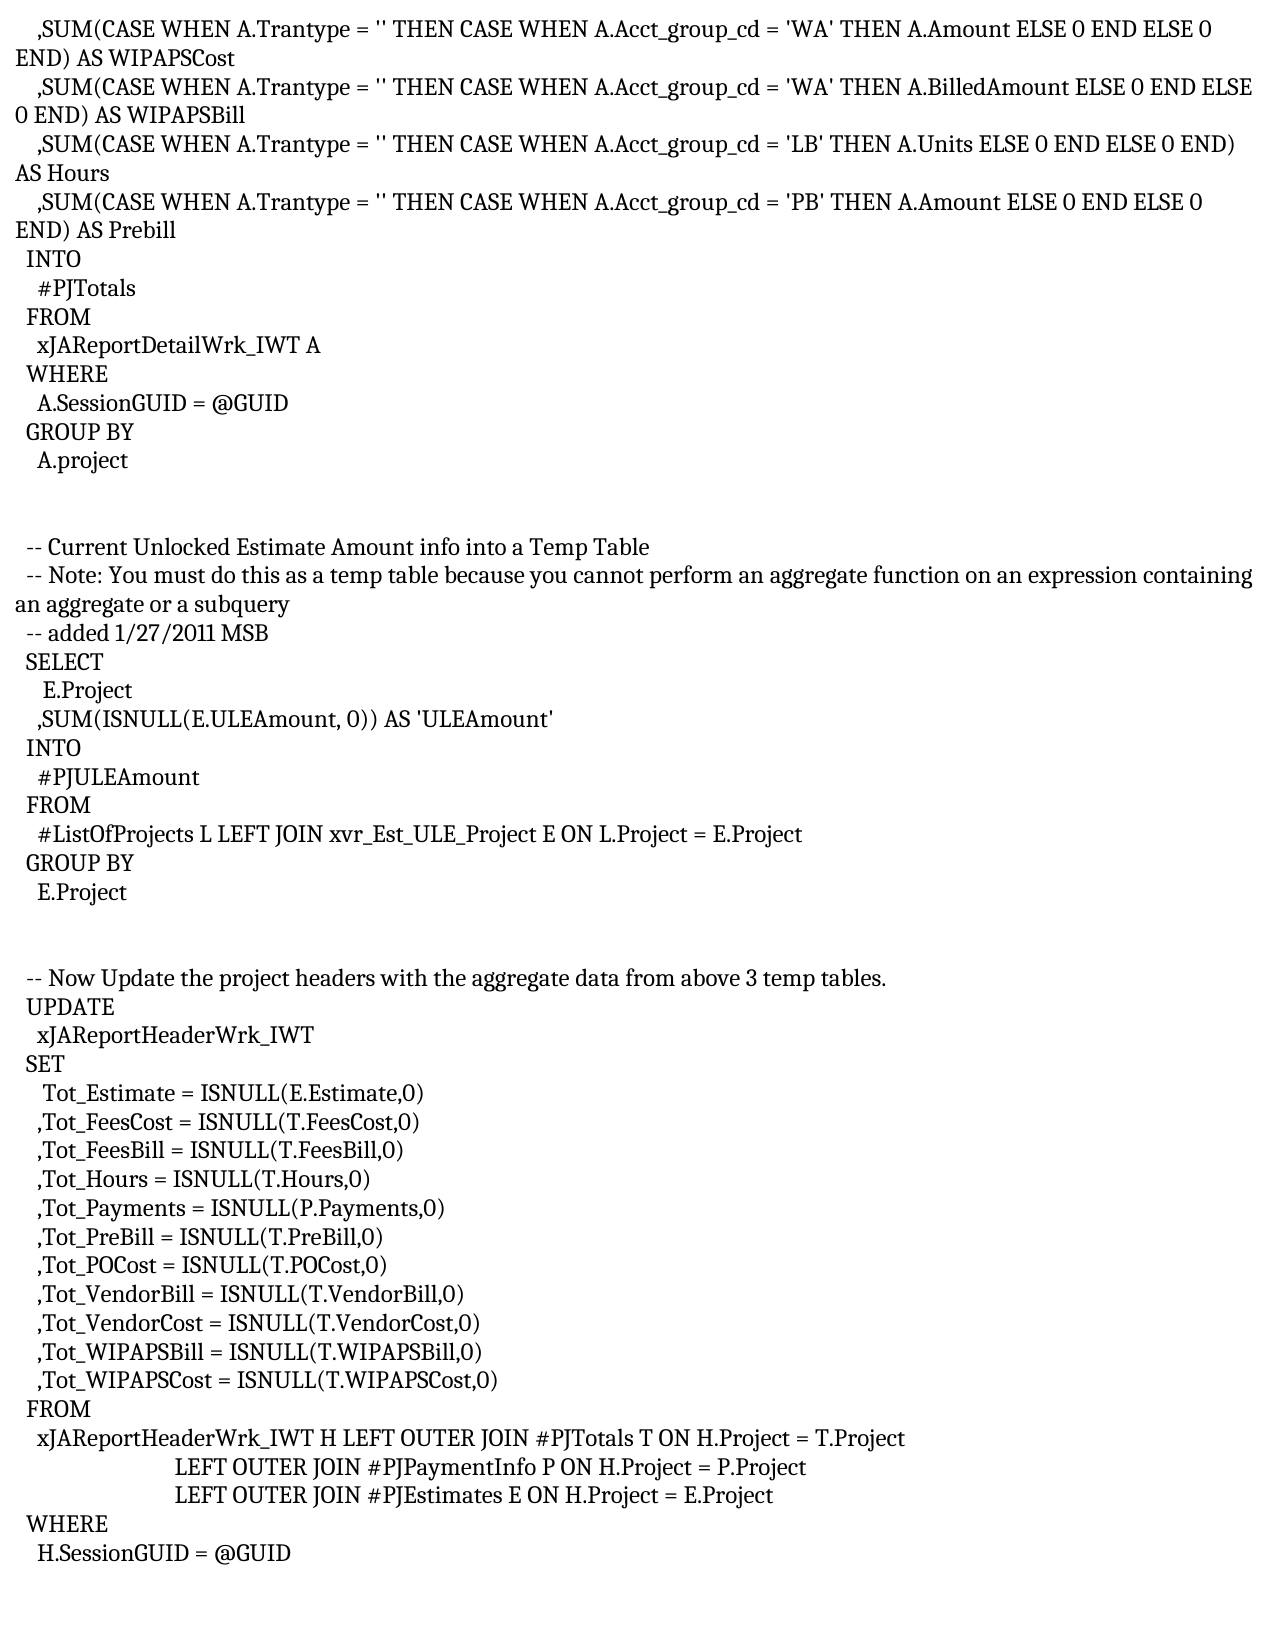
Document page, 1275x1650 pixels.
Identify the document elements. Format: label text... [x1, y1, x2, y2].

text -- Now Update the project headers with the aggregate data from above 3 temp tables. [15, 964, 1260, 992]
text INTO [15, 734, 1260, 762]
text ,Tot_Hours = ISNULL(T.Hours,0) [15, 1165, 1260, 1194]
text UPDATE [15, 992, 1260, 1021]
text #ListOfProjects L LEFT JOIN xvr_Est_ULE_Project E ON L.Project = E.Project [15, 820, 1260, 849]
text ,SUM(CASE WHEN A.Trantype = '' THEN CASE WHEN A.Acct_group_cd = 'WA' THEN A.BilledAmount ELSE 0 END ELSE 0 END) AS WIPAPSBill [15, 72, 1260, 130]
text A.project [15, 446, 1260, 475]
text xJAReportDetailWrk_IWT A [15, 331, 1260, 360]
text E.Project [15, 676, 1260, 705]
text WHERE [15, 360, 1260, 389]
text H.SessionGUID = @GUID [15, 1539, 1260, 1567]
text E.Project [15, 877, 1260, 906]
text Tot_Estimate = ISNULL(E.Estimate,0) [15, 1079, 1260, 1107]
text LEFT OUTER JOIN #PJPaymentInfo P ON H.Project = P.Project [15, 1452, 1260, 1481]
text -- Current Unlocked Estimate Amount info into a Temp Table [15, 532, 1260, 561]
text GROUP BY [15, 417, 1260, 446]
text ,Tot_Payments = ISNULL(P.Payments,0) [15, 1194, 1260, 1222]
text #PJULEAmount [15, 762, 1260, 791]
text ,SUM(CASE WHEN A.Trantype = '' THEN CASE WHEN A.Acct_group_cd = 'PB' THEN A.Amount ELSE 0 END ELSE 0 END) AS Prebill [15, 187, 1260, 245]
text ,Tot_FeesCost = ISNULL(T.FeesCost,0) [15, 1107, 1260, 1136]
text A.SessionGUID = @GUID [15, 389, 1260, 417]
text SET [15, 1050, 1260, 1079]
text FROM [15, 1395, 1260, 1424]
text GROUP BY [15, 849, 1260, 877]
text SELECT [15, 647, 1260, 676]
text ,SUM(CASE WHEN A.Trantype = '' THEN CASE WHEN A.Acct_group_cd = 'LB' THEN A.Units ELSE 0 END ELSE 0 END) AS Hours [15, 130, 1260, 187]
text ,Tot_PreBill = ISNULL(T.PreBill,0) [15, 1222, 1260, 1251]
text INTO [15, 245, 1260, 274]
text WHERE [15, 1510, 1260, 1539]
text xJAReportHeaderWrk_IWT H LEFT OUTER JOIN #PJTotals T ON H.Project = T.Project [15, 1424, 1260, 1452]
text LEFT OUTER JOIN #PJEstimates E ON H.Project = E.Project [15, 1481, 1260, 1510]
text -- added 1/27/2011 MSB [15, 619, 1260, 647]
text xJAReportHeaderWrk_IWT [15, 1021, 1260, 1050]
text ,Tot_POCost = ISNULL(T.POCost,0) [15, 1251, 1260, 1280]
text ,Tot_WIPAPSCost = ISNULL(T.WIPAPSCost,0) [15, 1366, 1260, 1395]
text ,SUM(CASE WHEN A.Trantype = '' THEN CASE WHEN A.Acct_group_cd = 'WA' THEN A.Amount ELSE 0 END ELSE 0 END) AS WIPAPSCost [15, 15, 1260, 72]
text ,Tot_VendorBill = ISNULL(T.VendorBill,0) [15, 1280, 1260, 1309]
text ,Tot_FeesBill = ISNULL(T.FeesBill,0) [15, 1136, 1260, 1165]
text ,Tot_WIPAPSBill = ISNULL(T.WIPAPSBill,0) [15, 1337, 1260, 1366]
text #PJTotals [15, 274, 1260, 302]
text ,Tot_VendorCost = ISNULL(T.VendorCost,0) [15, 1309, 1260, 1337]
text ,SUM(ISNULL(E.ULEAmount, 0)) AS 'ULEAmount' [15, 705, 1260, 734]
text -- Note: You must do this as a temp table because you cannot perform an aggregate function on an expression containing an aggregate or a subquery [15, 561, 1260, 619]
text FROM [15, 791, 1260, 820]
text FROM [15, 302, 1260, 331]
